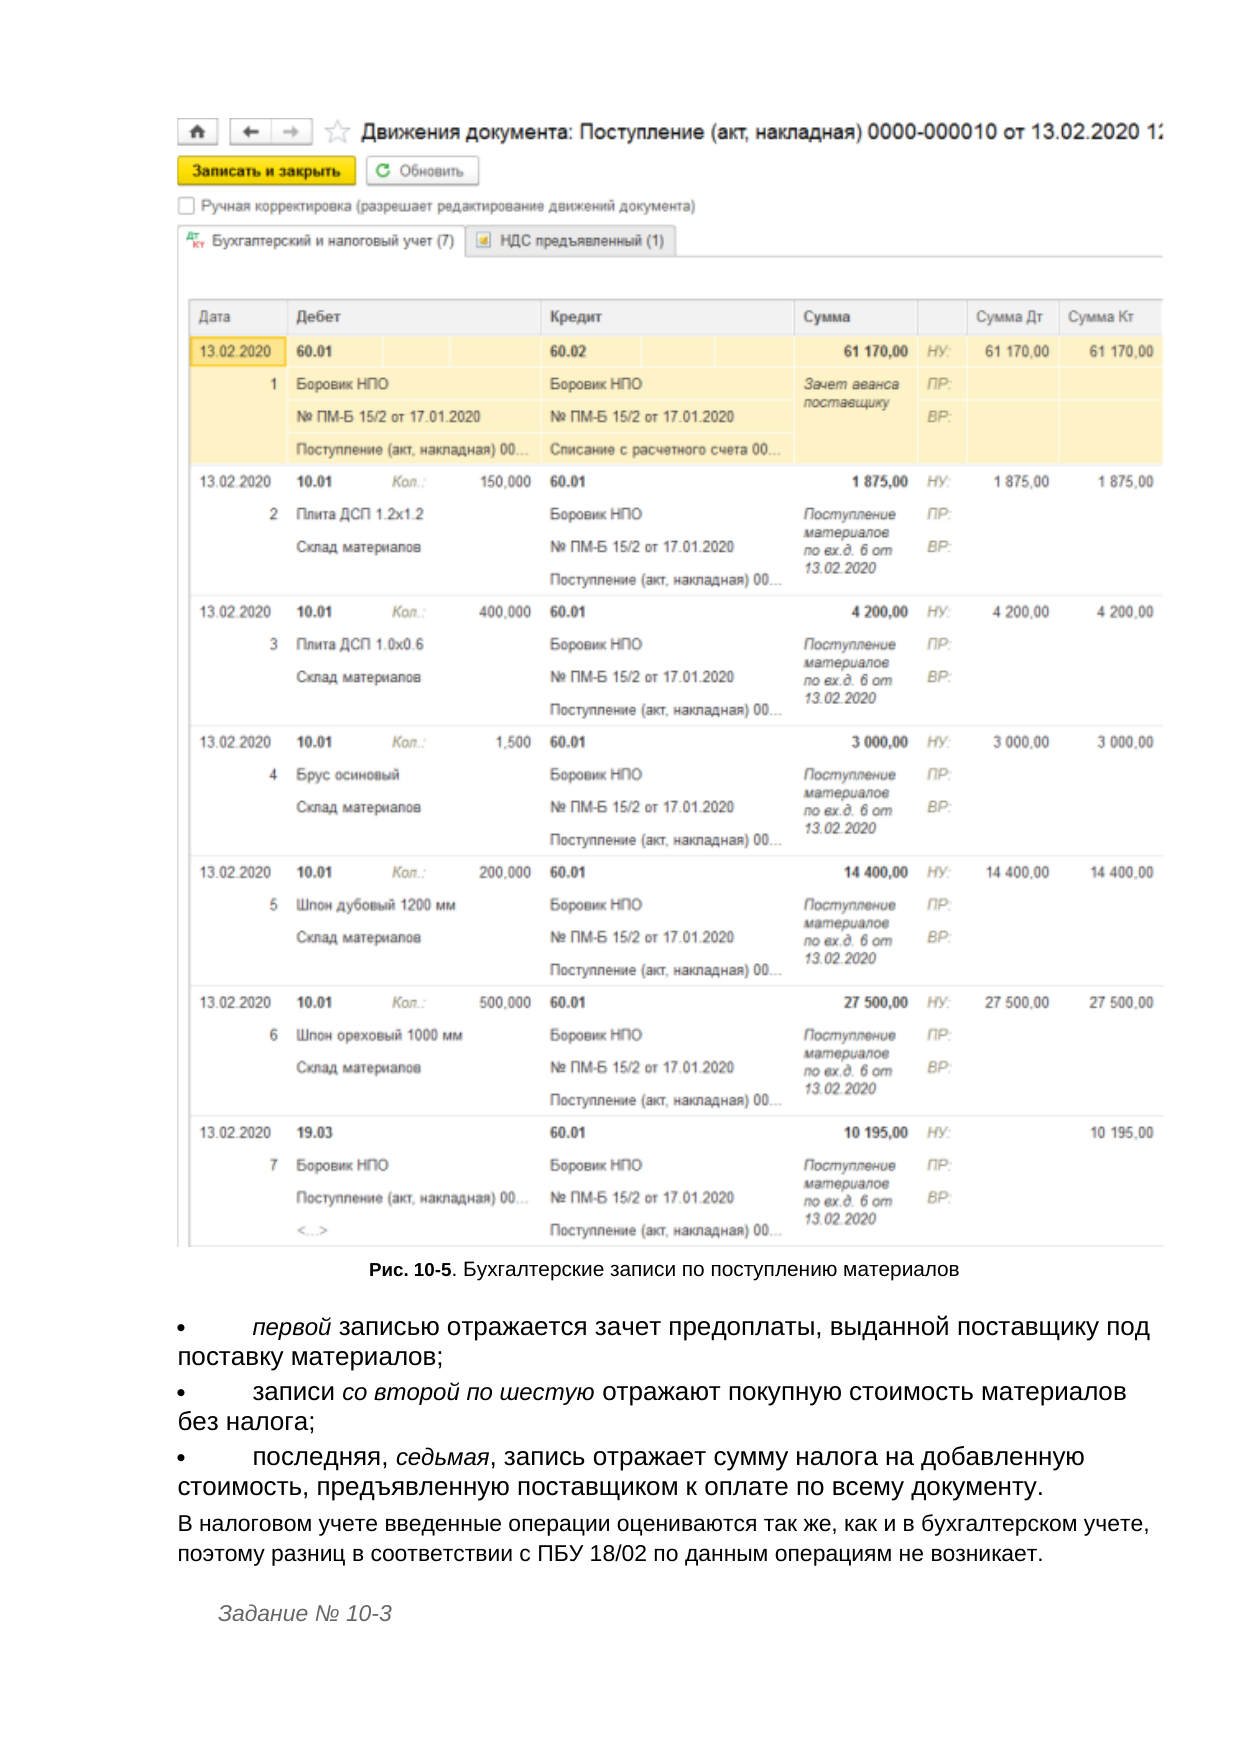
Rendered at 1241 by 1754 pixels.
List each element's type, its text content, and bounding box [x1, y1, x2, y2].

list первой записью отражается зачет предоплаты, выданной поставщику под поставку материалов; [177, 1311, 1152, 1371]
list записи со второй по шестую отражают покупную стоимость материалов без налога; [177, 1376, 1152, 1436]
picture [177, 118, 1164, 1247]
text Задание № 10-3 [218, 1596, 1152, 1626]
text В налоговом учете введенные операции оцениваются так же, как и в бухгалтерском учете, поэтому разниц в соответствии с ПБУ 18/02 по данным операциям не возникает. [177, 1506, 1152, 1566]
list последняя, седьмая, запись отражает сумму налога на добавленную стоимость, предъявленную поставщиком к оплате по всему документу. [177, 1441, 1152, 1501]
text Рис. 10-5. Бухгалтерские записи по поступлению материалов [177, 1251, 1152, 1281]
